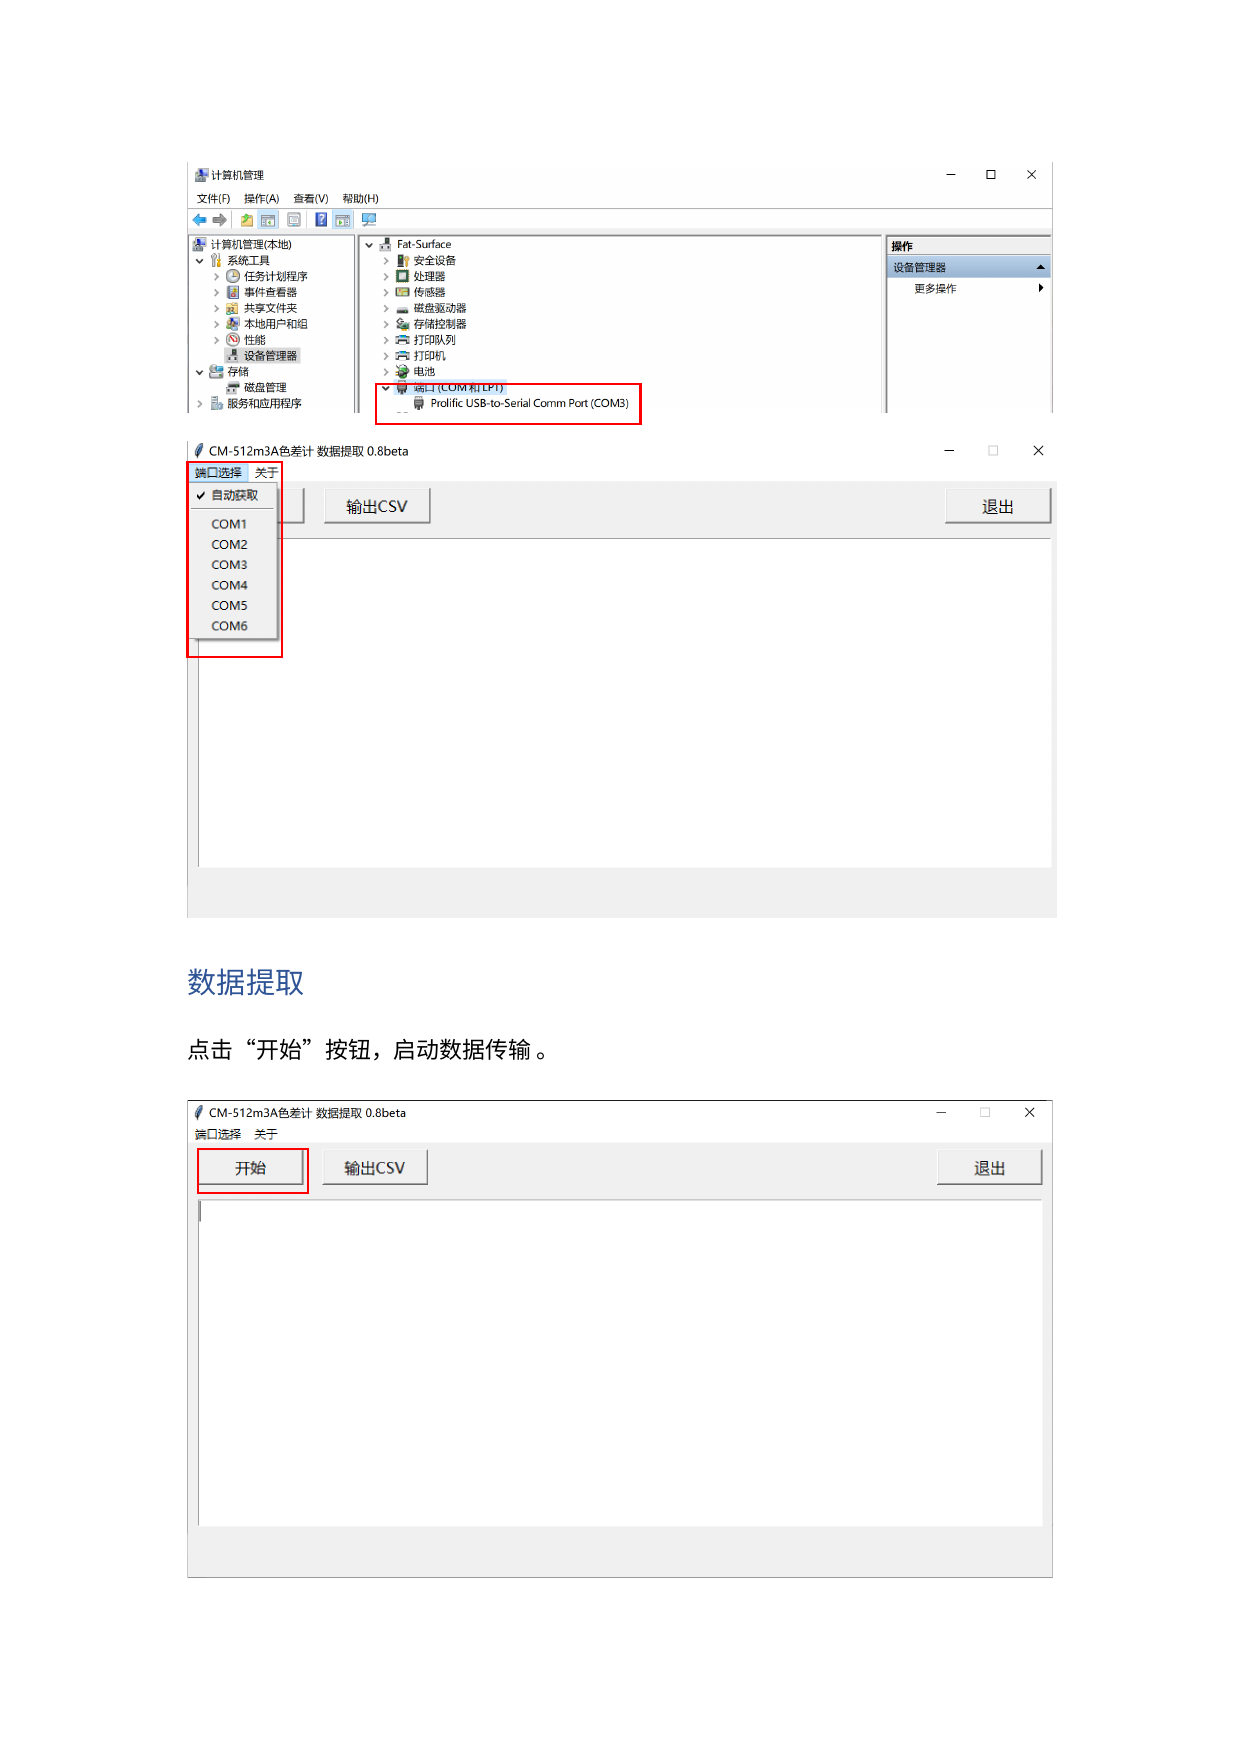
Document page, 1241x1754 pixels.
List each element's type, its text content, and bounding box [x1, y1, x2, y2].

picture [187, 441, 1057, 918]
picture [187, 1100, 1053, 1578]
picture [377, 385, 639, 413]
subtitle 数据提取 [187, 948, 1053, 1013]
text 点击“开始”按钮，启动数据传输 。 [187, 1016, 1053, 1081]
picture [187, 162, 1053, 413]
picture [189, 463, 281, 656]
